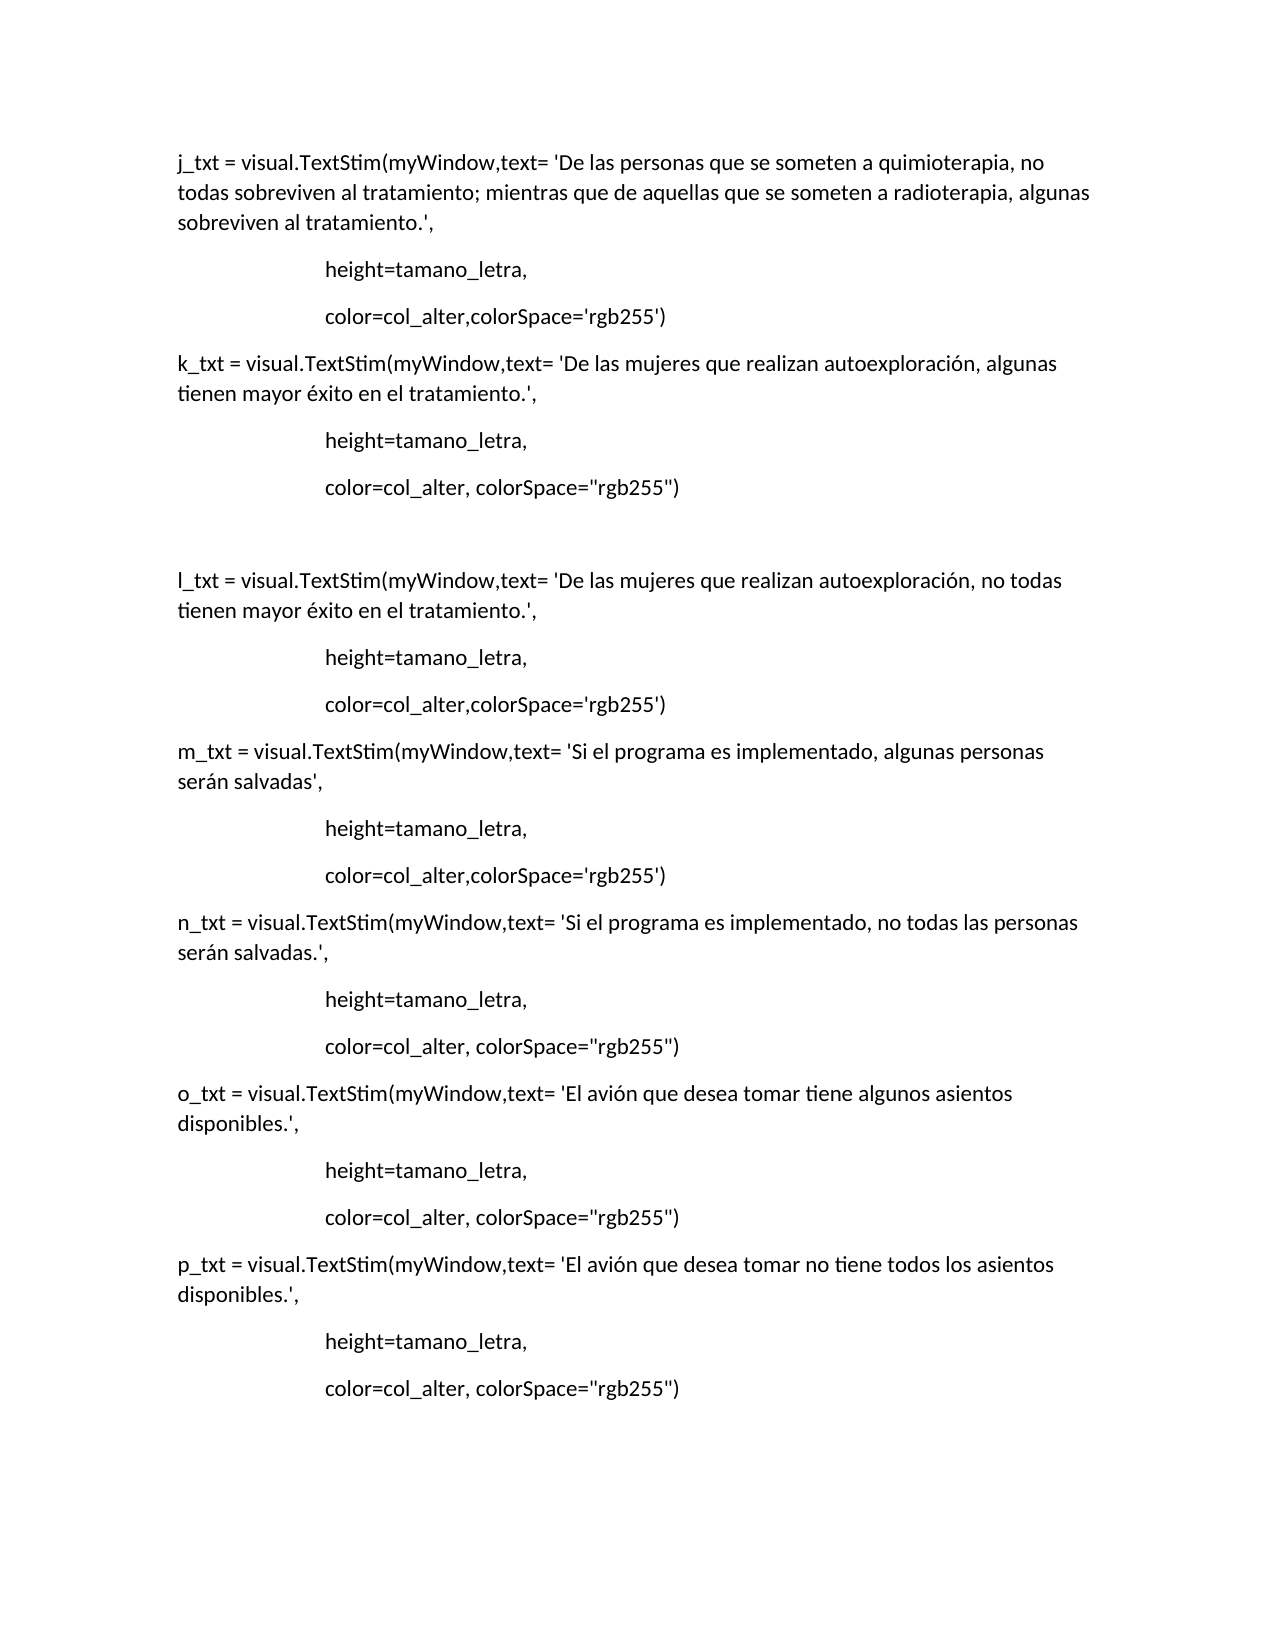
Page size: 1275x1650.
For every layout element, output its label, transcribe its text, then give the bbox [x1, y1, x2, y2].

text color=col_alter,colorSpace='rgb255') [177, 302, 1098, 330]
text height=tamano_letra, [177, 643, 1098, 671]
text color=col_alter,colorSpace='rgb255') [177, 861, 1098, 889]
text height=tamano_letra, [177, 985, 1098, 1013]
text k_txt = visual.TextStim(myWindow,text= 'De las mujeres que realizan autoexploración, algunas tienen mayor éxito en el tratamiento.', [177, 349, 1098, 407]
text height=tamano_letra, [177, 1327, 1098, 1355]
text height=tamano_letra, [177, 255, 1098, 283]
text height=tamano_letra, [177, 1156, 1098, 1184]
text m_txt = visual.TextStim(myWindow,text= 'Si el programa es implementado, algunas personas serán salvadas', [177, 737, 1098, 795]
text j_txt = visual.TextStim(myWindow,text= 'De las personas que se someten a quimioterapia, no todas sobreviven al tratamiento; mientras que de aquellas que se someten a radioterapia, algunas sobreviven al tratamiento.', [177, 148, 1098, 236]
text color=col_alter,colorSpace='rgb255') [177, 690, 1098, 718]
text color=col_alter, colorSpace="rgb255") [177, 473, 1098, 501]
text p_txt = visual.TextStim(myWindow,text= 'El avión que desea tomar no tiene todos los asientos disponibles.', [177, 1250, 1098, 1308]
text n_txt = visual.TextStim(myWindow,text= 'Si el programa es implementado, no todas las personas serán salvadas.', [177, 908, 1098, 966]
text color=col_alter, colorSpace="rgb255") [177, 1374, 1098, 1402]
text height=tamano_letra, [177, 814, 1098, 842]
text l_txt = visual.TextStim(myWindow,text= 'De las mujeres que realizan autoexploración, no todas tienen mayor éxito en el tratamiento.', [177, 566, 1098, 624]
text color=col_alter, colorSpace="rgb255") [177, 1032, 1098, 1060]
text color=col_alter, colorSpace="rgb255") [177, 1203, 1098, 1231]
text height=tamano_letra, [177, 426, 1098, 454]
text o_txt = visual.TextStim(myWindow,text= 'El avión que desea tomar tiene algunos asientos disponibles.', [177, 1079, 1098, 1137]
